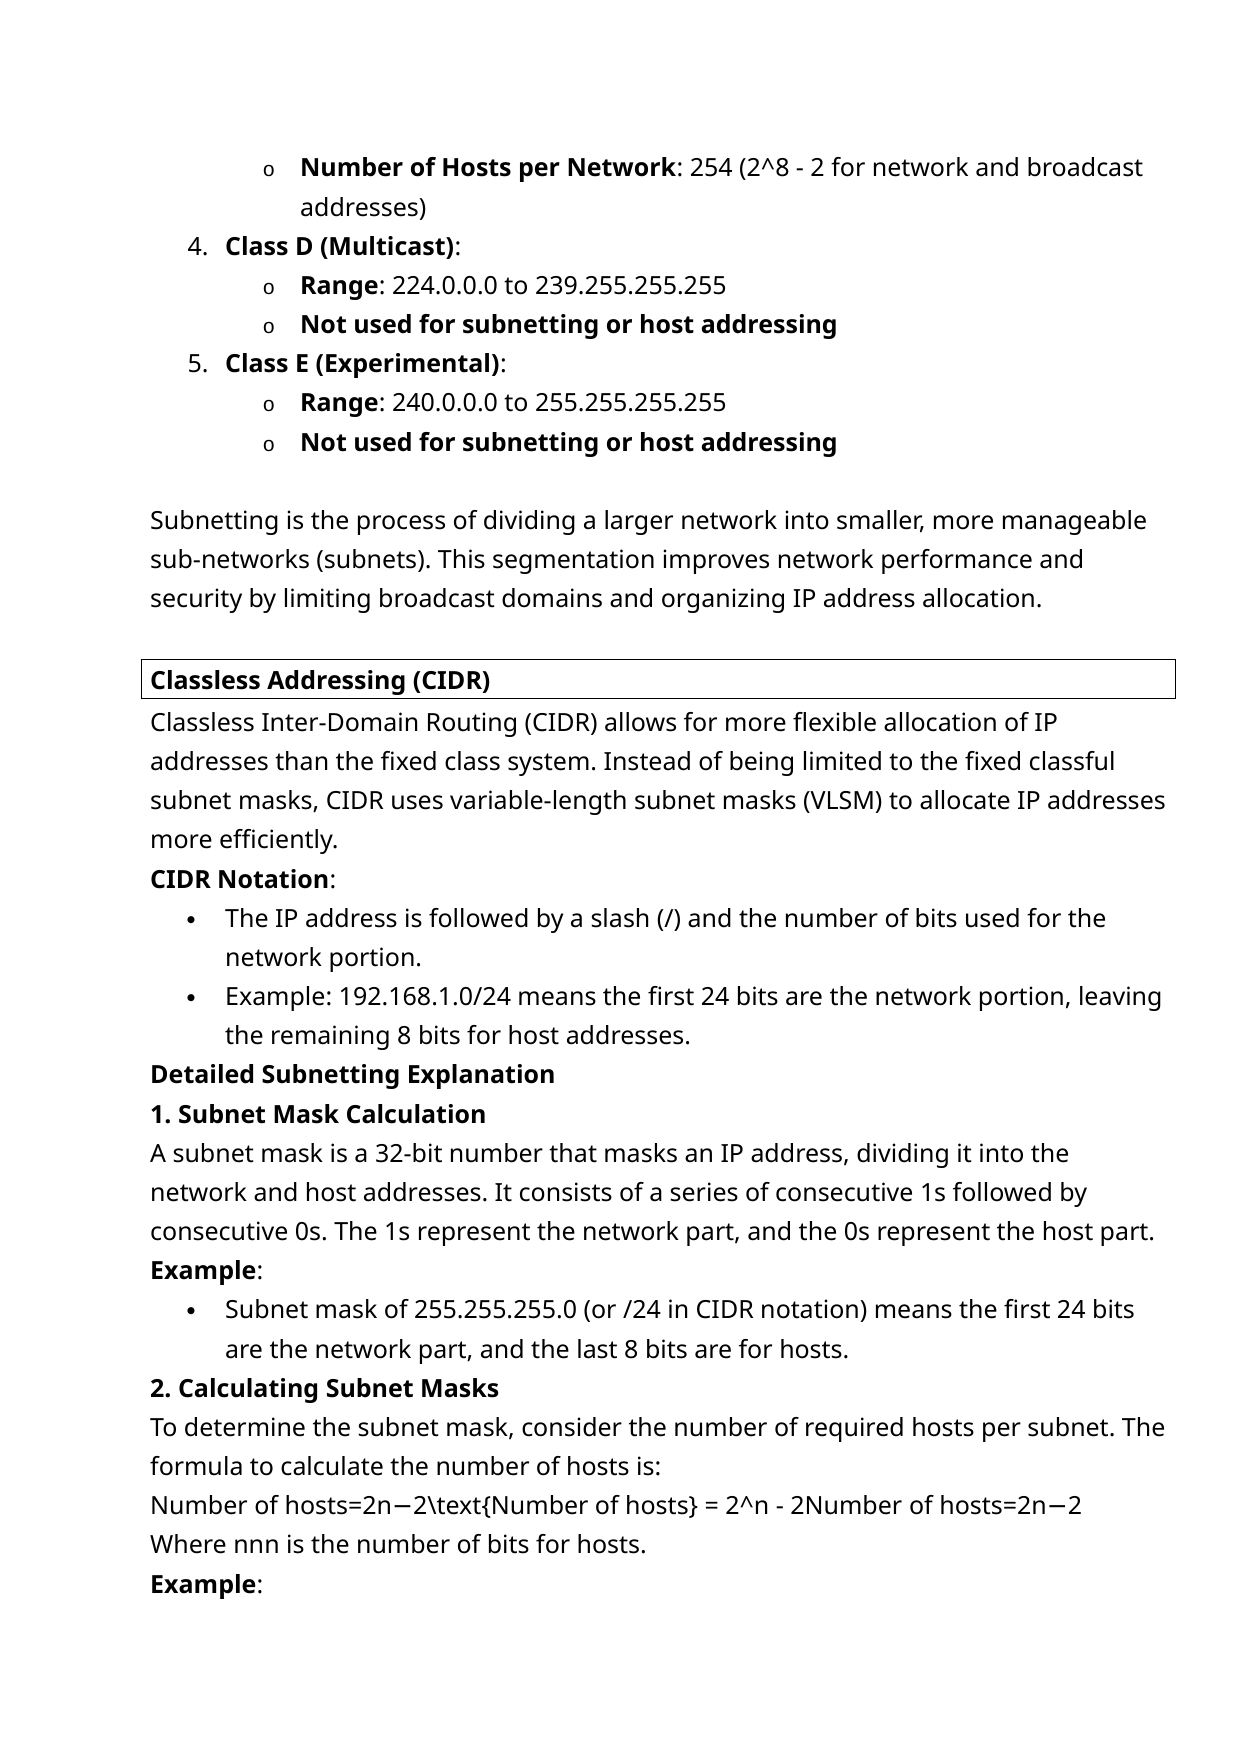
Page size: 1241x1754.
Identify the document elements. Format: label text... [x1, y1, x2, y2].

list Subnet mask of 255.255.255.0 (or /24 in CIDR notation) means the first 24 bits are the network part, and the last 8 bits are for hosts. [187, 1292, 1167, 1365]
text Where nnn is the number of bits for hosts. [150, 1527, 1167, 1561]
text To determine the subnet mask, consider the number of required hosts per subnet. The formula to calculate the number of hosts is: [150, 1409, 1167, 1483]
text Classless Inter-Domain Routing (CIDR) allows for more flexible allocation of IP addresses than the fixed class system. Instead of being limited to the fixed classful subnet masks, CIDR uses variable-length subnet masks (VLSM) to allocate IP addresses more efficiently. [150, 704, 1167, 856]
list Range: 224.0.0.0 to 239.255.255.255 [262, 267, 1167, 302]
text CIDR Notation: [150, 861, 1167, 895]
list The IP address is followed by a slash (/) and the number of bits used for the network portion. [187, 900, 1167, 974]
text Example: [150, 1253, 1167, 1287]
text Detailed Subnetting Explanation [150, 1057, 1167, 1091]
list Class E (Experimental): [187, 346, 1167, 380]
text Number of hosts=2n−2\text{Number of hosts} = 2^n - 2Number of hosts=2n−2 [150, 1488, 1167, 1522]
text Classless Addressing (CIDR) [142, 660, 1175, 698]
list Class D (Multicast): [187, 228, 1167, 262]
text A subnet mask is a 32-bit number that masks an IP address, dividing it into the network and host addresses. It consists of a series of consecutive 1s followed by consecutive 0s. The 1s represent the network part, and the 0s represent the host part. [150, 1135, 1167, 1248]
list Number of Hosts per Network: 254 (2^8 - 2 for network and broadcast addresses) [262, 150, 1167, 223]
list Example: 192.168.1.0/24 means the first 24 bits are the network portion, leaving the remaining 8 bits for host addresses. [187, 979, 1167, 1052]
list Range: 240.0.0.0 to 255.255.255.255 [262, 385, 1167, 419]
list Not used for subnetting or host addressing [262, 424, 1167, 458]
text 2. Calculating Subnet Masks [150, 1370, 1167, 1404]
list Not used for subnetting or host addressing [262, 307, 1167, 341]
text Subnetting is the process of dividing a larger network into smaller, more manageable sub-networks (subnets). This segmentation improves network performance and security by limiting broadcast domains and organizing IP address allocation. [150, 502, 1167, 615]
text 1. Subnet Mask Calculation [150, 1096, 1167, 1130]
text Example: [150, 1566, 1167, 1600]
